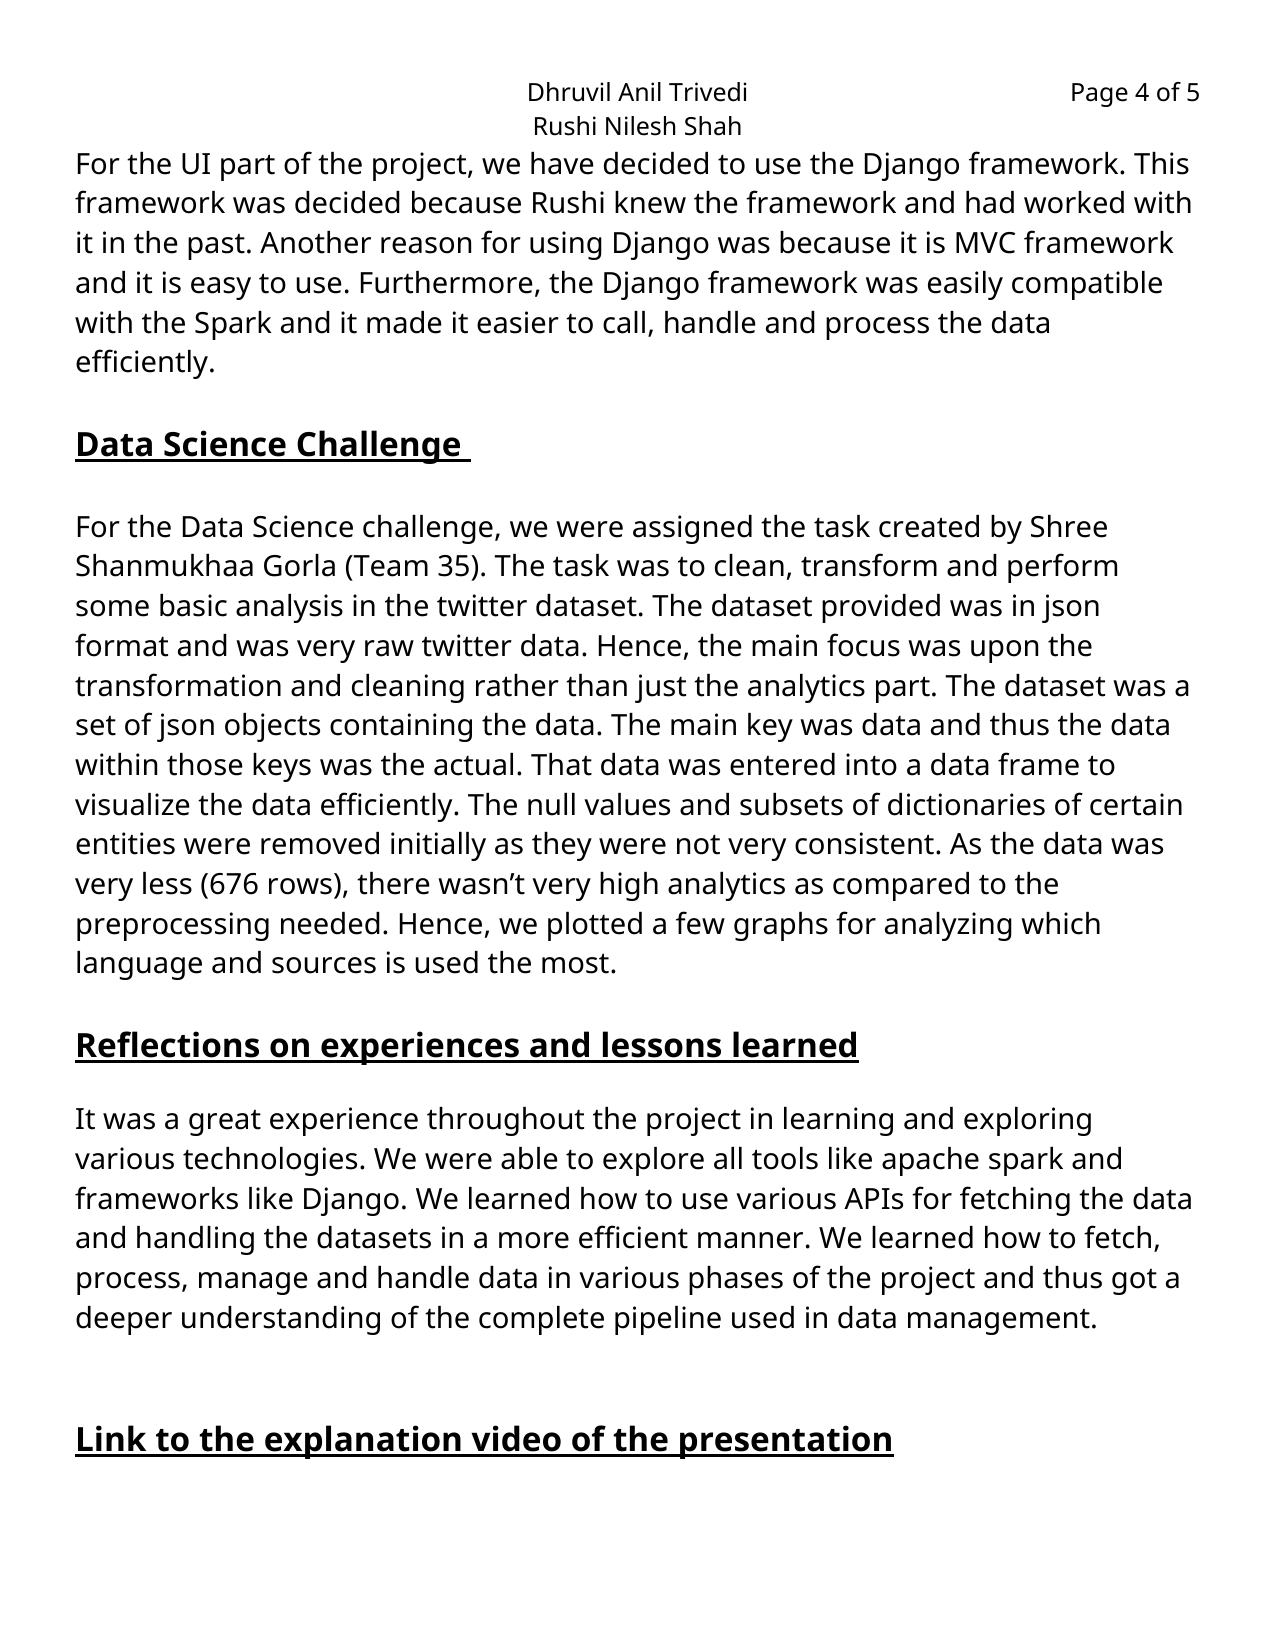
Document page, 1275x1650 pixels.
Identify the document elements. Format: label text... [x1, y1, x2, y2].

text Reflections on experiences and lessons learned [75, 1022, 1200, 1067]
text Link to the explanation video of the presentation [75, 1416, 1200, 1462]
text It was a great experience throughout the project in learning and exploring various technologies. We were able to explore all tools like apache spark and frameworks like Django. We learned how to use various APIs for fetching the data and handling the datasets in a more efficient manner. We learned how to fetch, process, manage and handle data in various phases of the project and thus got a deeper understanding of the complete pipeline used in data management. [75, 1099, 1200, 1337]
text For the Data Science challenge, we were assigned the task created by Shree Shanmukhaa Gorla (Team 35). The task was to clean, transform and perform some basic analysis in the twitter dataset. The dataset provided was in json format and was very raw twitter data. Hence, the main focus was upon the transformation and cleaning rather than just the analytics part. The dataset was a set of json objects containing the data. The main key was data and thus the data within those keys was the actual. That data was entered into a data frame to visualize the data efficiently. The null values and subsets of dictionaries of certain entities were removed initially as they were not very consistent. As the data was very less (676 rows), there wasn’t very high analytics as compared to the preprocessing needed. Hence, we plotted a few graphs for analyzing which language and sources is used the most. [75, 506, 1200, 982]
text Data Science Challenge [75, 421, 1200, 466]
text For the UI part of the project, we have decided to use the Django framework. This framework was decided because Rushi knew the framework and had worked with it in the past. Another reason for using Django was because it is MVC framework and it is easy to use. Furthermore, the Django framework was easily compatible with the Spark and it made it easier to call, handle and process the data efficiently. [75, 143, 1200, 381]
